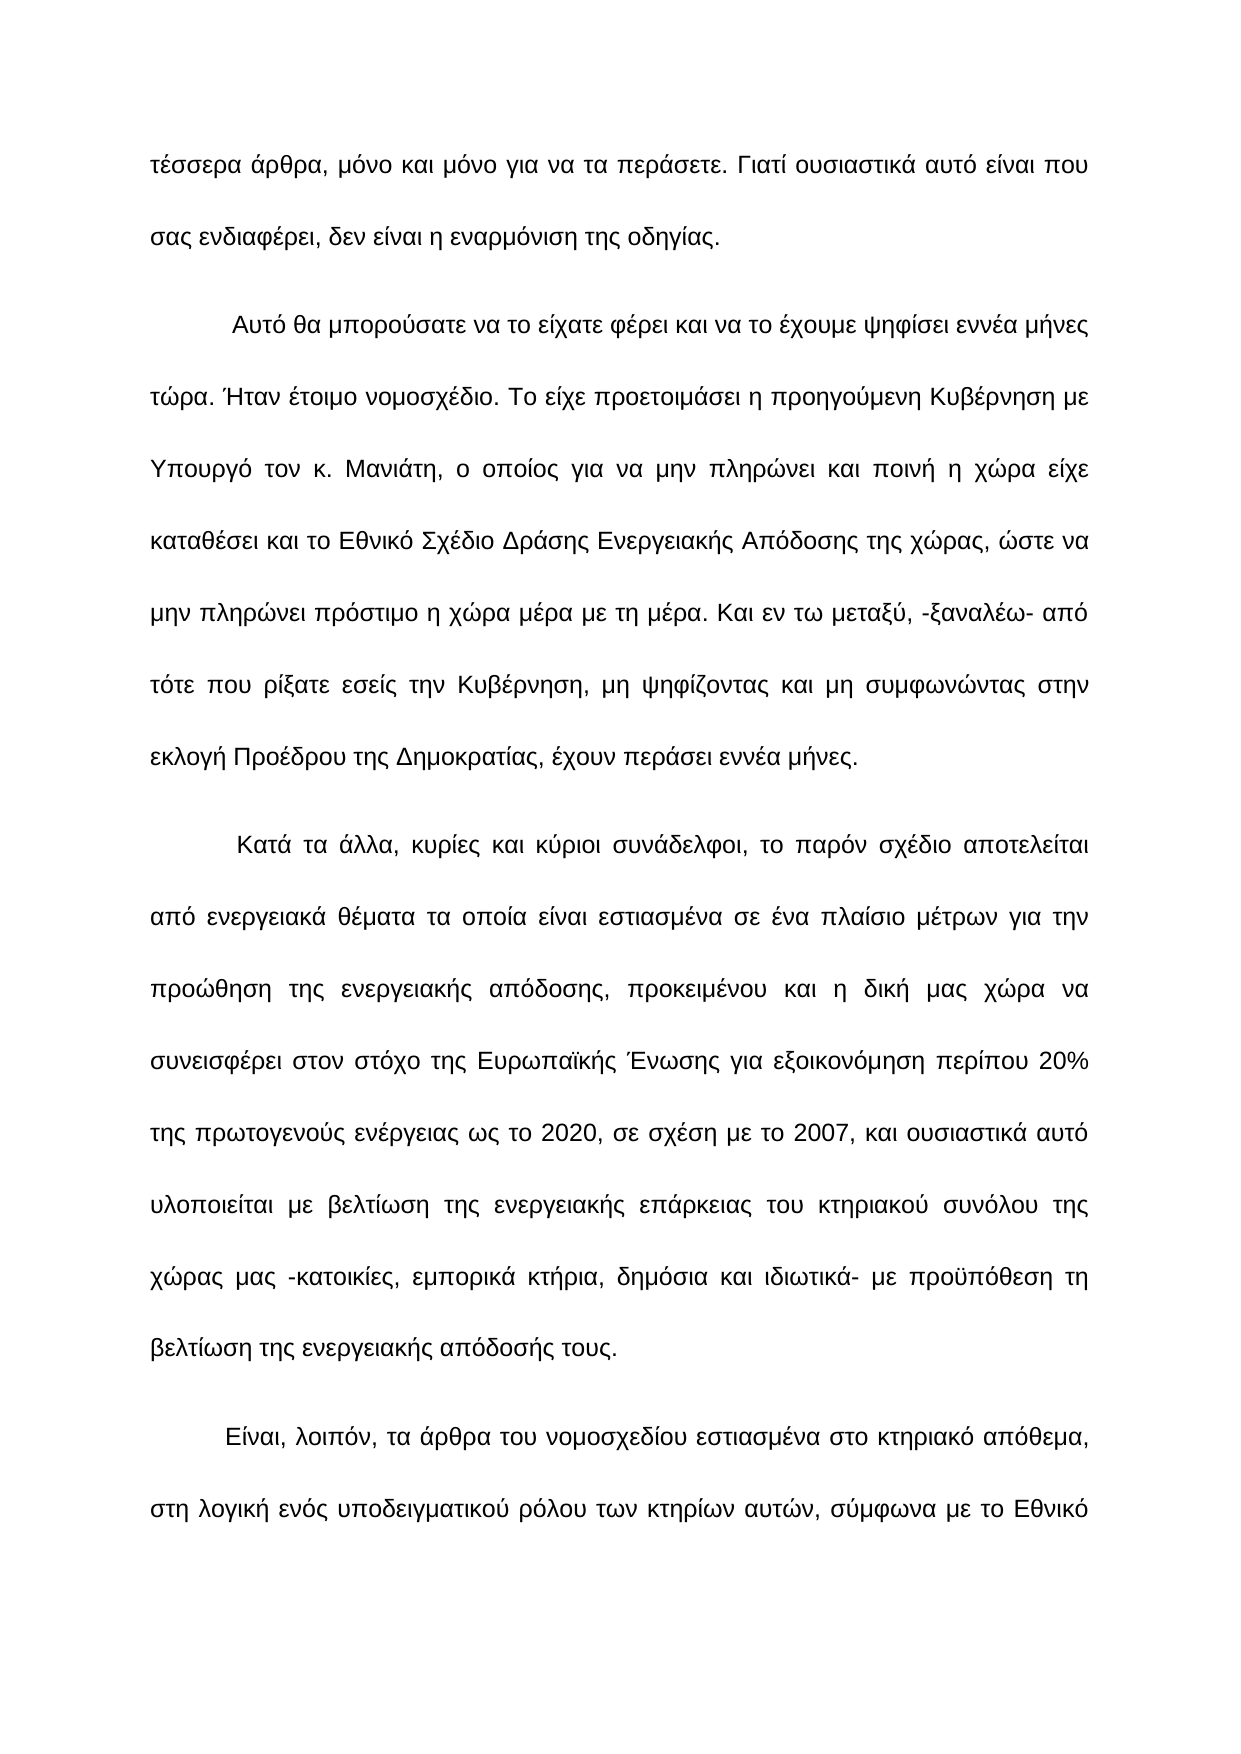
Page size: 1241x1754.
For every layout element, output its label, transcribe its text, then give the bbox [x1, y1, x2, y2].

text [150, 1422, 1090, 1522]
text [150, 150, 1090, 251]
text Αυτό θα μπορούσατε να το είχατε φέρει και να το έχουμε ψηφίσει εννέα μήνες τώρα. Ήταν έτοιμο νομοσχέδιο. Το είχε προετοιμάσει η προηγούμενη Κυβέρνηση με Υπουργό τον κ. Μανιάτη, ο οποίος για να μην πληρώνει και ποινή η χώρα είχε καταθέσει και το Εθνικό Σχέδιο Δράσης Ενεργειακής Απόδοσης της χώρας, ώστε να μην πληρώνει πρόστιμο η χώρα μέρα με τη μέρα. Και εν τω μεταξύ, -ξαναλέω- από τότε που ρίξατε εσείς την Κυβέρνηση, μη ψηφίζοντας και μη συμφωνώντας στην εκλογή Προέδρου της Δημοκρατίας, έχουν περάσει εννέα μήνες. [150, 310, 1090, 770]
text Κατά τα άλλα, κυρίες και κύριοι συνάδελφοι, το παρόν σχέδιο αποτελείται από ενεργειακά θέματα τα οποία είναι εστιασμένα σε ένα πλαίσιο μέτρων για την προώθηση της ενεργειακής απόδοσης, προκειμένου και η δική μας χώρα να συνεισφέρει στον στόχο της Ευρωπαϊκής Ένωσης για εξοικονόμηση περίπου 20% της πρωτογενούς ενέργειας ως το 2020, σε σχέση με το 2007, και ουσιαστικά αυτό υλοποιείται με βελτίωση της ενεργειακής επάρκειας του κτηριακού συνόλου της χώρας μας -κατοικίες, εμπορικά κτήρια, δημόσια και ιδιωτικά- με προϋπόθεση τη βελτίωση της ενεργειακής απόδοσής τους. [150, 830, 1090, 1362]
